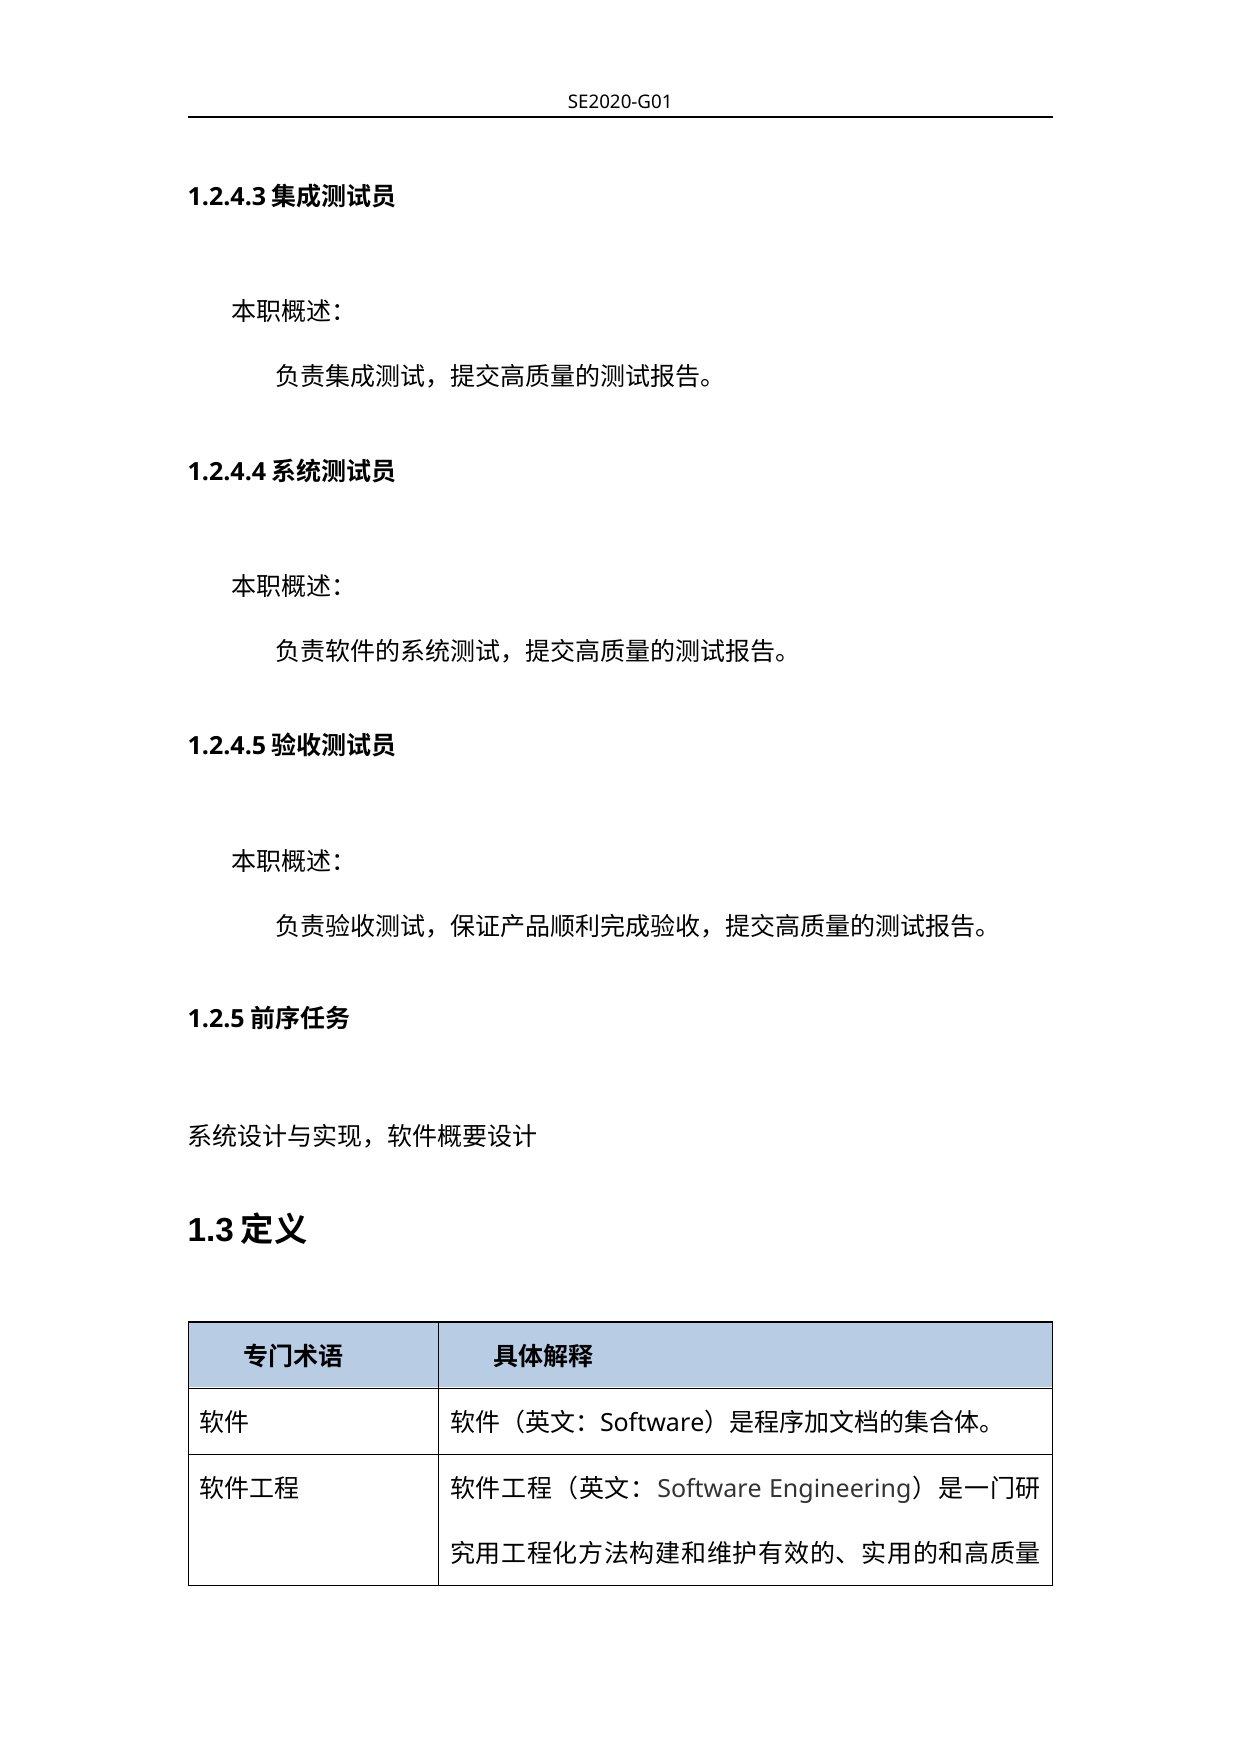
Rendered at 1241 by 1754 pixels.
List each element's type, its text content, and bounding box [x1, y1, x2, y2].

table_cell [439, 1455, 1052, 1584]
subtitle 1.2.4.4系统测试员 [187, 437, 1053, 502]
table_header 专门术语 [189, 1323, 438, 1387]
subtitle 1.2.5前序任务 [187, 984, 1053, 1049]
text 本职概述： [231, 277, 1053, 342]
subtitle 1.2.4.3集成测试员 [187, 162, 1053, 227]
text 负责软件的系统测试，提交高质量的测试报告。 [231, 617, 1053, 682]
table_cell 软件 [189, 1389, 438, 1453]
text 负责验收测试，保证产品顺利完成验收，提交高质量的测试报告。 [231, 892, 1053, 957]
table_header 具体解释 [439, 1323, 1052, 1387]
text 本职概述： [231, 552, 1053, 617]
text 本职概述： [231, 827, 1053, 892]
table_cell 软件（英文：Software）是程序加文档的集合体。 [439, 1389, 1052, 1453]
subtitle 1.2.4.5验收测试员 [187, 711, 1053, 776]
text 负责集成测试，提交高质量的测试报告。 [231, 342, 1053, 407]
text 系统设计与实现，软件概要设计 [187, 1102, 1053, 1167]
subtitle 1.3定义 [187, 1194, 1053, 1259]
table_cell 软件工程 [189, 1455, 438, 1584]
